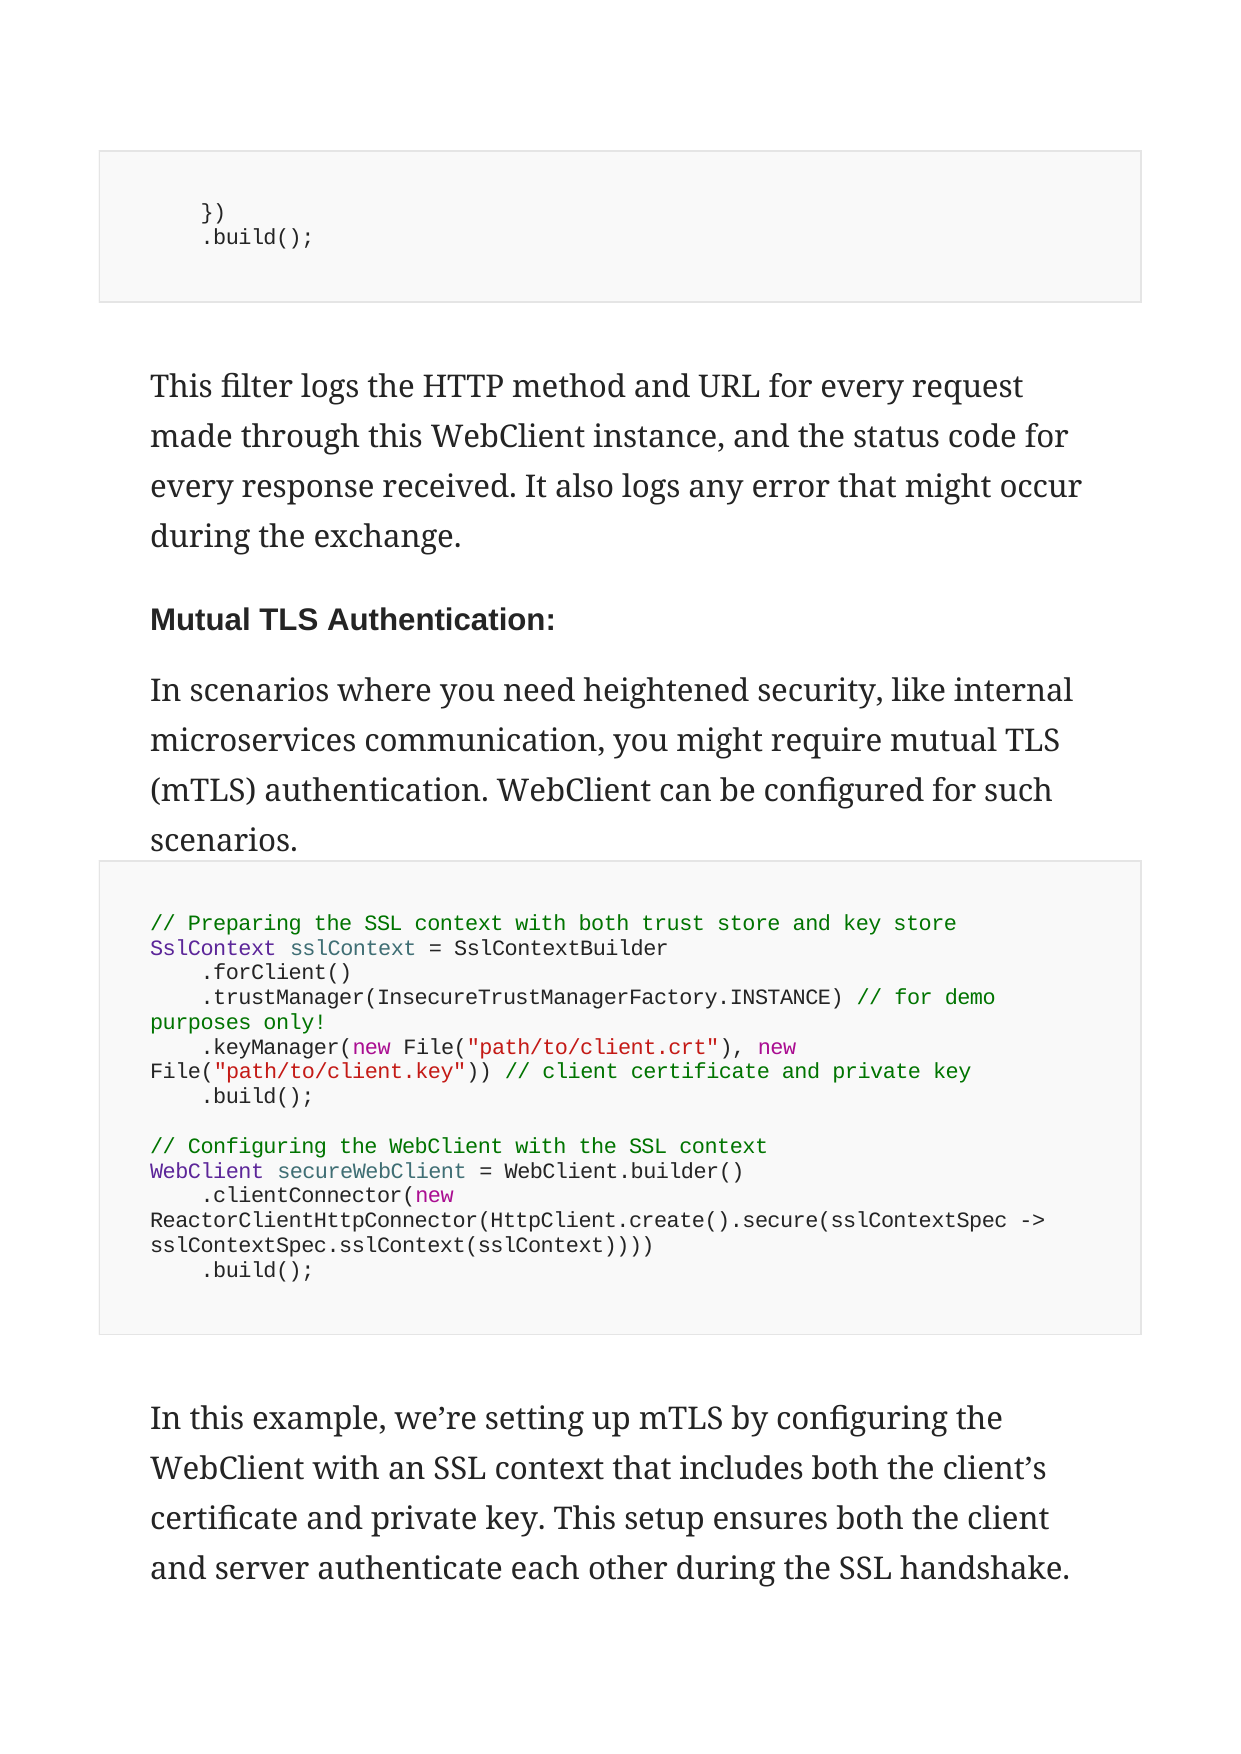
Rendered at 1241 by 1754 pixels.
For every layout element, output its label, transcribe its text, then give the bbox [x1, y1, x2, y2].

text This filter logs the HTTP method and URL for every request made through this WebClient instance, and the status code for every response received. It also logs any error that might occur during the exchange. [150, 356, 1090, 556]
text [100, 152, 1140, 301]
text // Preparing the SSL context with both trust store and key store SslContext sslContext = SslContextBuilder .forClient() .trustManager(InsecureTrustManagerFactory.INSTANCE) // for demo purposes only! .keyManager(new File("path/to/client.crt"), new File("path/to/client.key")) // client certificate and private key .build(); // Configuring the WebClient with the SSL context WebClient secureWebClient = WebClient.builder() .clientConnector(new ReactorClientHttpConnector(HttpClient.create().secure(sslContextSpec -> sslContextSpec.sslContext(sslContext)))) .build(); [100, 862, 1140, 1334]
text In this example, we’re setting up mTLS by configuring the WebClient with an SSL context that includes both the client’s certificate and private key. This setup ensures both the client and server authenticate each other during the SSL handshake. [150, 1389, 1090, 1589]
text Mutual TLS Authentication: [150, 599, 1090, 637]
text In scenarios where you need heightened security, like internal microservices communication, you might require mutual TLS (mTLS) authentication. WebClient can be configured for such scenarios. [150, 660, 1090, 860]
